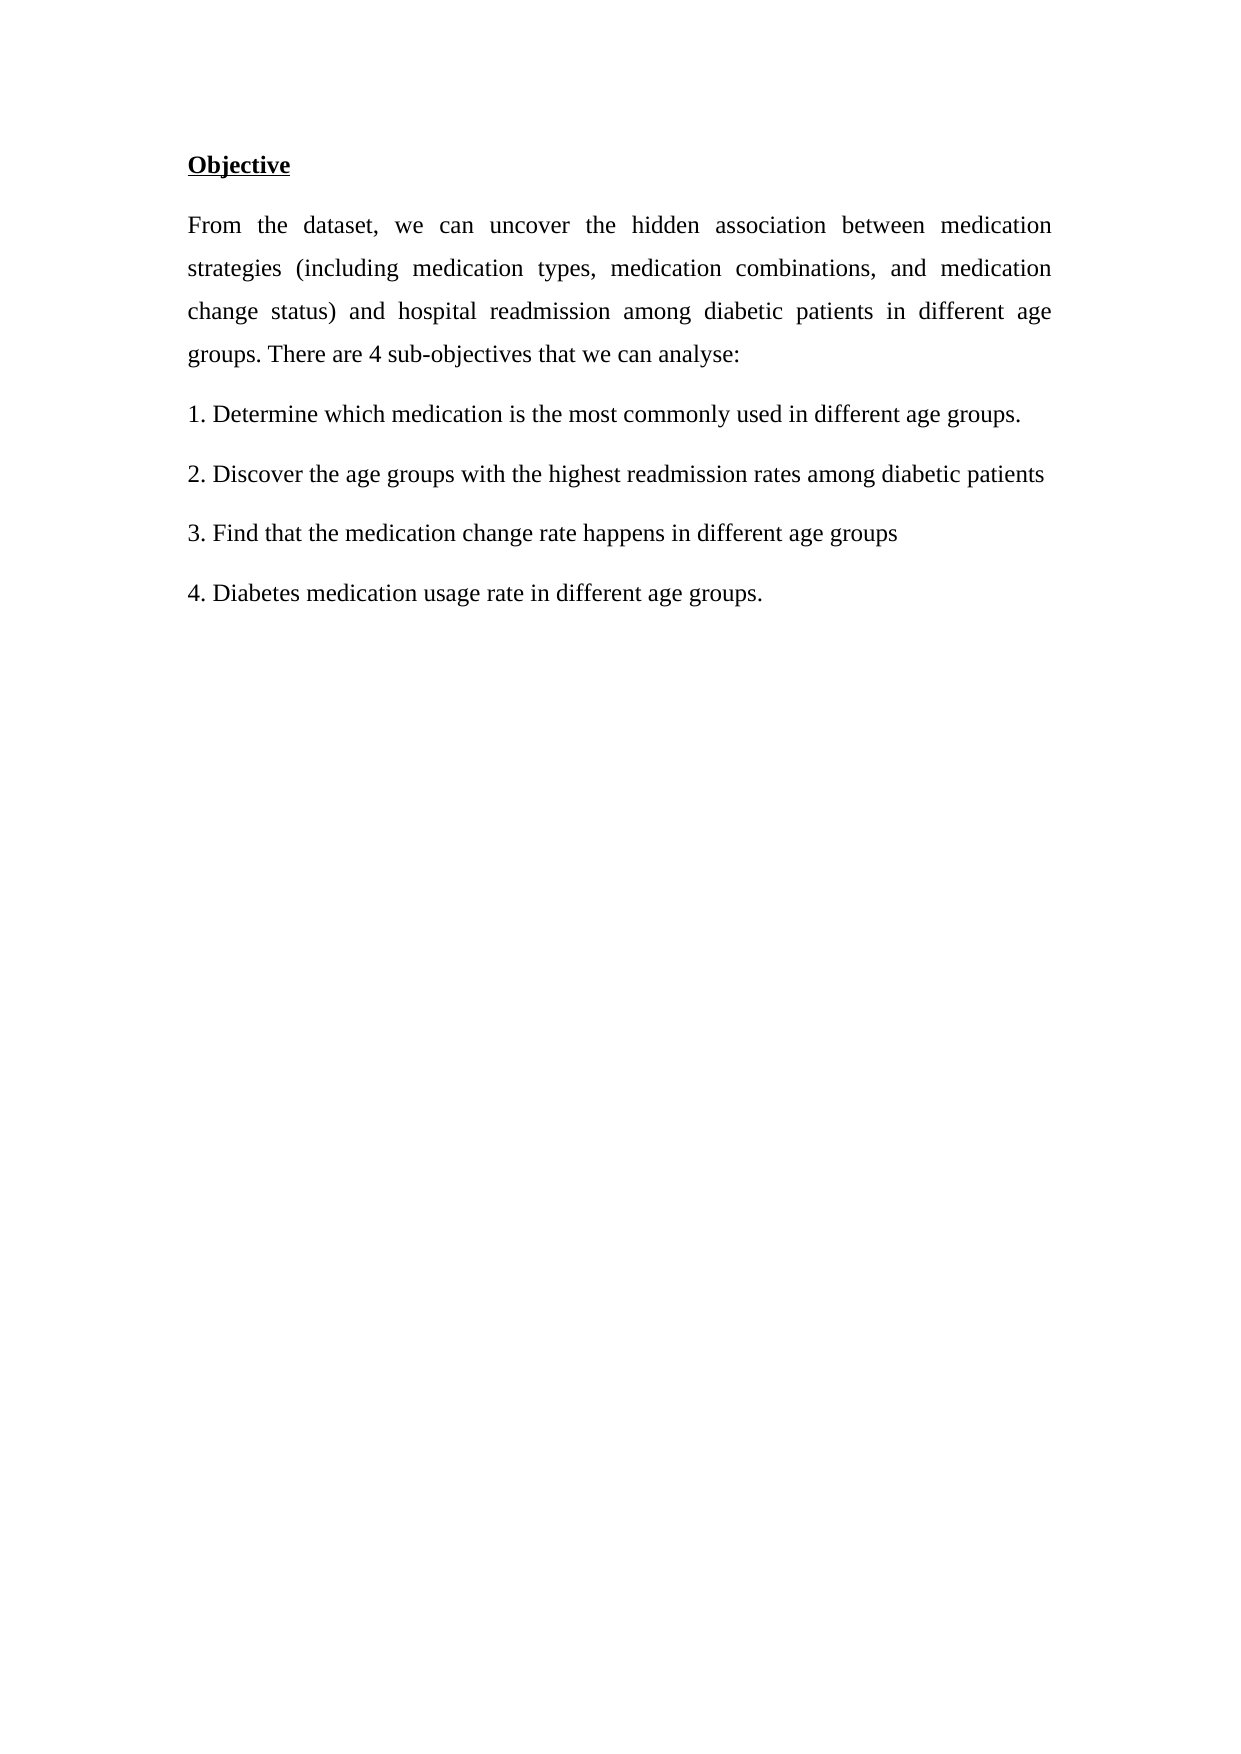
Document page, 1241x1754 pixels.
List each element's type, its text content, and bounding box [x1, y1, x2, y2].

text 4. Diabetes medication usage rate in different age groups. [187, 578, 1053, 607]
text 1. Determine which medication is the most commonly used in different age groups. [187, 399, 1053, 428]
text Objective [187, 150, 1053, 179]
text From the dataset, we can uncover the hidden association between medication strategies (including medication types, medication combinations, and medication change status) and hospital readmission among diabetic patients in different age groups. There are 4 sub-objectives that we can analyse: [187, 210, 1053, 368]
text 3. Find that the medication change rate happens in different age groups [187, 518, 1053, 547]
text 2. Discover the age groups with the highest readmission rates among diabetic patients [187, 459, 1053, 487]
